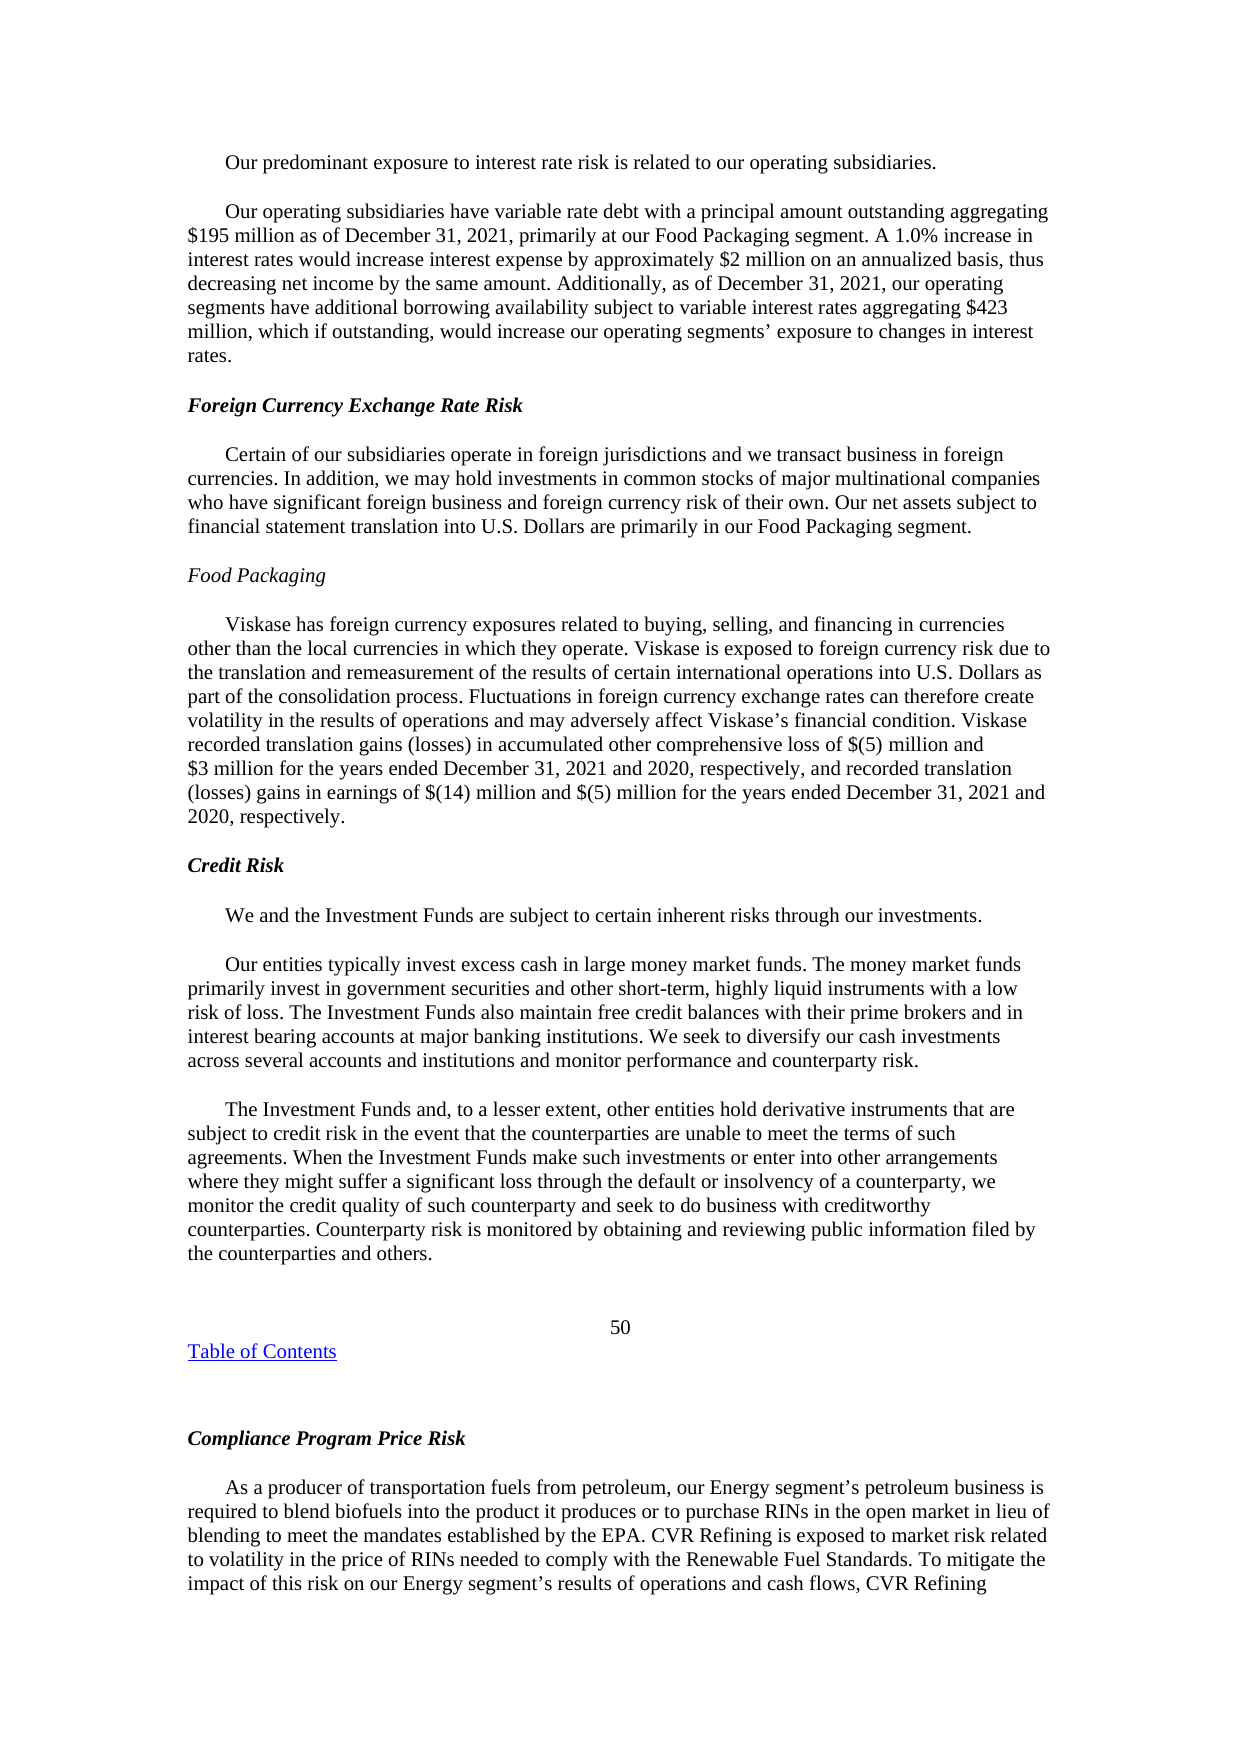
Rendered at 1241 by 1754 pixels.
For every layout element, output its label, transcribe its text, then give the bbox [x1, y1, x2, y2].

text The Investment Funds and, to a lesser extent, other entities hold derivative instruments that are subject to credit risk in the event that the counterparties are unable to meet the terms of such agreements. When the Investment Funds make such investments or enter into other arrangements where they might suffer a significant loss through the default or insolvency of a counterparty, we monitor the credit quality of such counterparty and seek to do business with creditworthy counterparties. Counterparty risk is monitored by obtaining and reviewing public information filed by the counterparties and others. [187, 1097, 1053, 1265]
text Our entities typically invest excess cash in large money market funds. The money market funds primarily invest in government securities and other short-term, highly liquid instruments with a low risk of loss. The Investment Funds also maintain free credit balances with their prime brokers and in interest bearing accounts at major banking institutions. We seek to diversify our cash investments across several accounts and institutions and monitor performance and counterparty risk. [187, 952, 1053, 1072]
text Certain of our subsidiaries operate in foreign jurisdictions and we transact business in foreign currencies. In addition, we may hold investments in common stocks of major multinational companies who have significant foreign business and foreign currency risk of their own. Our net assets subject to financial statement translation into U.S. Dollars are primarily in our Food Packaging segment. [187, 442, 1053, 538]
text Our operating subsidiaries have variable rate debt with a principal amount outstanding aggregating $195 million as of December 31, 2021, primarily at our Food Packaging segment. A 1.0% increase in interest rates would increase interest expense by approximately $2 million on an annualized basis, thus decreasing net income by the same amount. Additionally, as of December 31, 2021, our operating segments have additional borrowing availability subject to variable interest rates aggregating $423 million, which if outstanding, would increase our operating segments’ exposure to changes in interest rates. [187, 199, 1053, 367]
text Foreign Currency Exchange Rate Risk [187, 392, 1053, 417]
text 50 [187, 1315, 1053, 1339]
text Credit Risk [187, 853, 1053, 877]
text Food Packaging [187, 563, 1053, 587]
text We and the Investment Funds are subject to certain inherent risks through our investments. [187, 902, 1053, 927]
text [187, 1475, 1053, 1595]
text Table of Contents [187, 1339, 1053, 1363]
text Our predominant exposure to interest rate risk is related to our operating subsidiaries. [187, 150, 1053, 174]
text Viskase has foreign currency exposures related to buying, selling, and financing in currencies other than the local currencies in which they operate. Viskase is exposed to foreign currency risk due to the translation and remeasurement of the results of certain international operations into U.S. Dollars as part of the consolidation process. Fluctuations in foreign currency exchange rates can therefore create volatility in the results of operations and may adversely affect Viskase’s financial condition. Viskase recorded translation gains (losses) in accumulated other comprehensive loss of $(5) million and $3 million for the years ended December 31, 2021 and 2020, respectively, and recorded translation (losses) gains in earnings of $(14) million and $(5) million for the years ended December 31, 2021 and 2020, respectively. [187, 612, 1053, 828]
text Compliance Program Price Risk [187, 1426, 1053, 1450]
